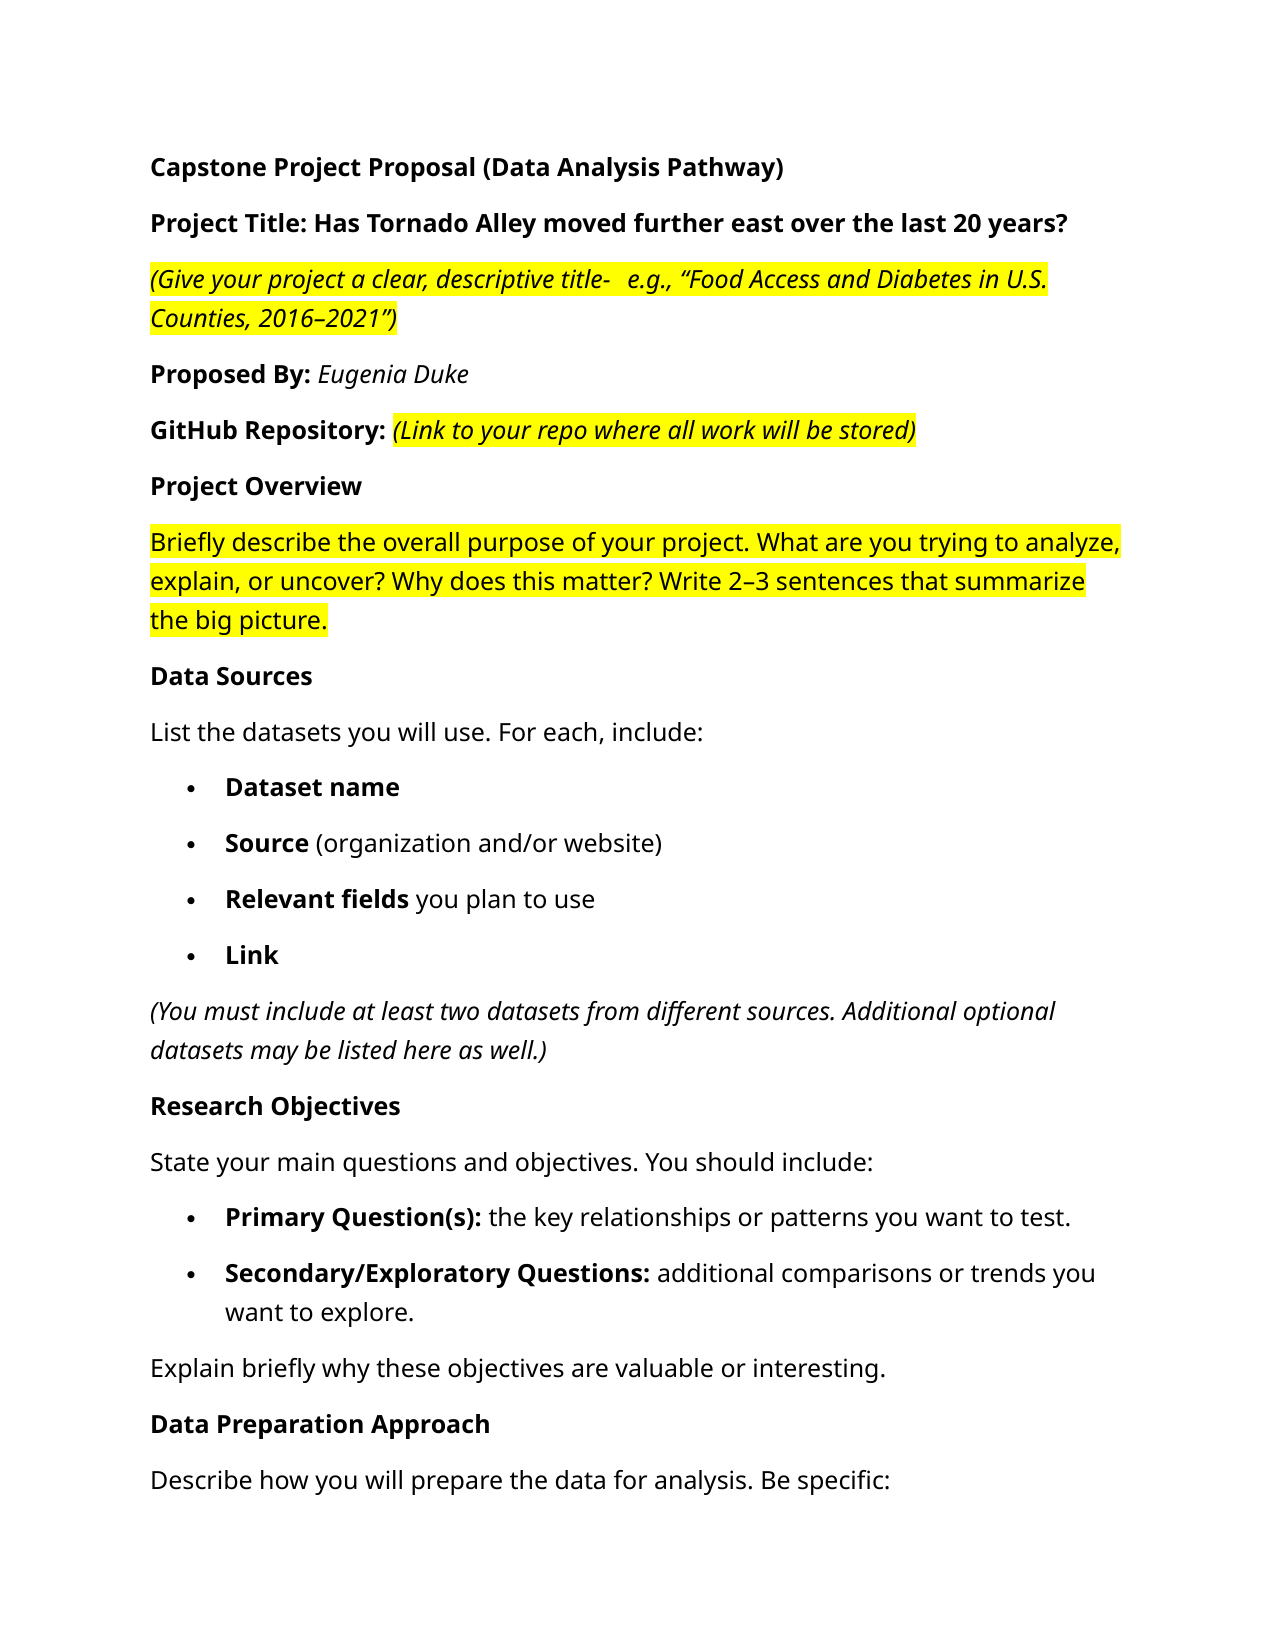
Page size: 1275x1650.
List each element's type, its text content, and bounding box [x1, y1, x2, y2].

text Data Sources [150, 658, 1125, 692]
text Project Overview [150, 468, 1125, 502]
text Capstone Project Proposal (Data Analysis Pathway) [150, 150, 1125, 184]
text Briefly describe the overall purpose of your project. What are you trying to analyze, explain, or uncover? Why does this matter? Write 2–3 sentences that summarize the big picture. [150, 524, 1125, 637]
text Describe how you will prepare the data for analysis. Be specific: [150, 1462, 1125, 1497]
text State your main questions and objectives. You should include: [150, 1144, 1125, 1178]
text Project Title: Has Tornado Alley moved further east over the last 20 years? [150, 206, 1125, 240]
list Link [187, 937, 1125, 972]
text Proposed By: Eugenia Duke [150, 357, 1125, 391]
text (You must include at least two datasets from different sources. Additional optional datasets may be listed here as well.) [150, 993, 1125, 1067]
list Dataset name [187, 770, 1125, 804]
list Secondary/Exploratory Questions: additional comparisons or trends you want to explore. [187, 1256, 1125, 1329]
list Relevant fields you plan to use [187, 882, 1125, 916]
text List the datasets you will use. For each, include: [150, 714, 1125, 748]
text Explain briefly why these objectives are valuable or interesting. [150, 1351, 1125, 1385]
text Research Objectives [150, 1088, 1125, 1122]
text GitHub Repository: (Link to your repo where all work will be stored) [150, 412, 1125, 447]
list Primary Question(s): the key relationships or patterns you want to test. [187, 1200, 1125, 1234]
text (Give your project a clear, descriptive title- e.g., “Food Access and Diabetes in U.S. Counties, 2016–2021”) [150, 262, 1125, 335]
text Data Preparation Approach [150, 1407, 1125, 1441]
list Source (organization and/or website) [187, 826, 1125, 860]
